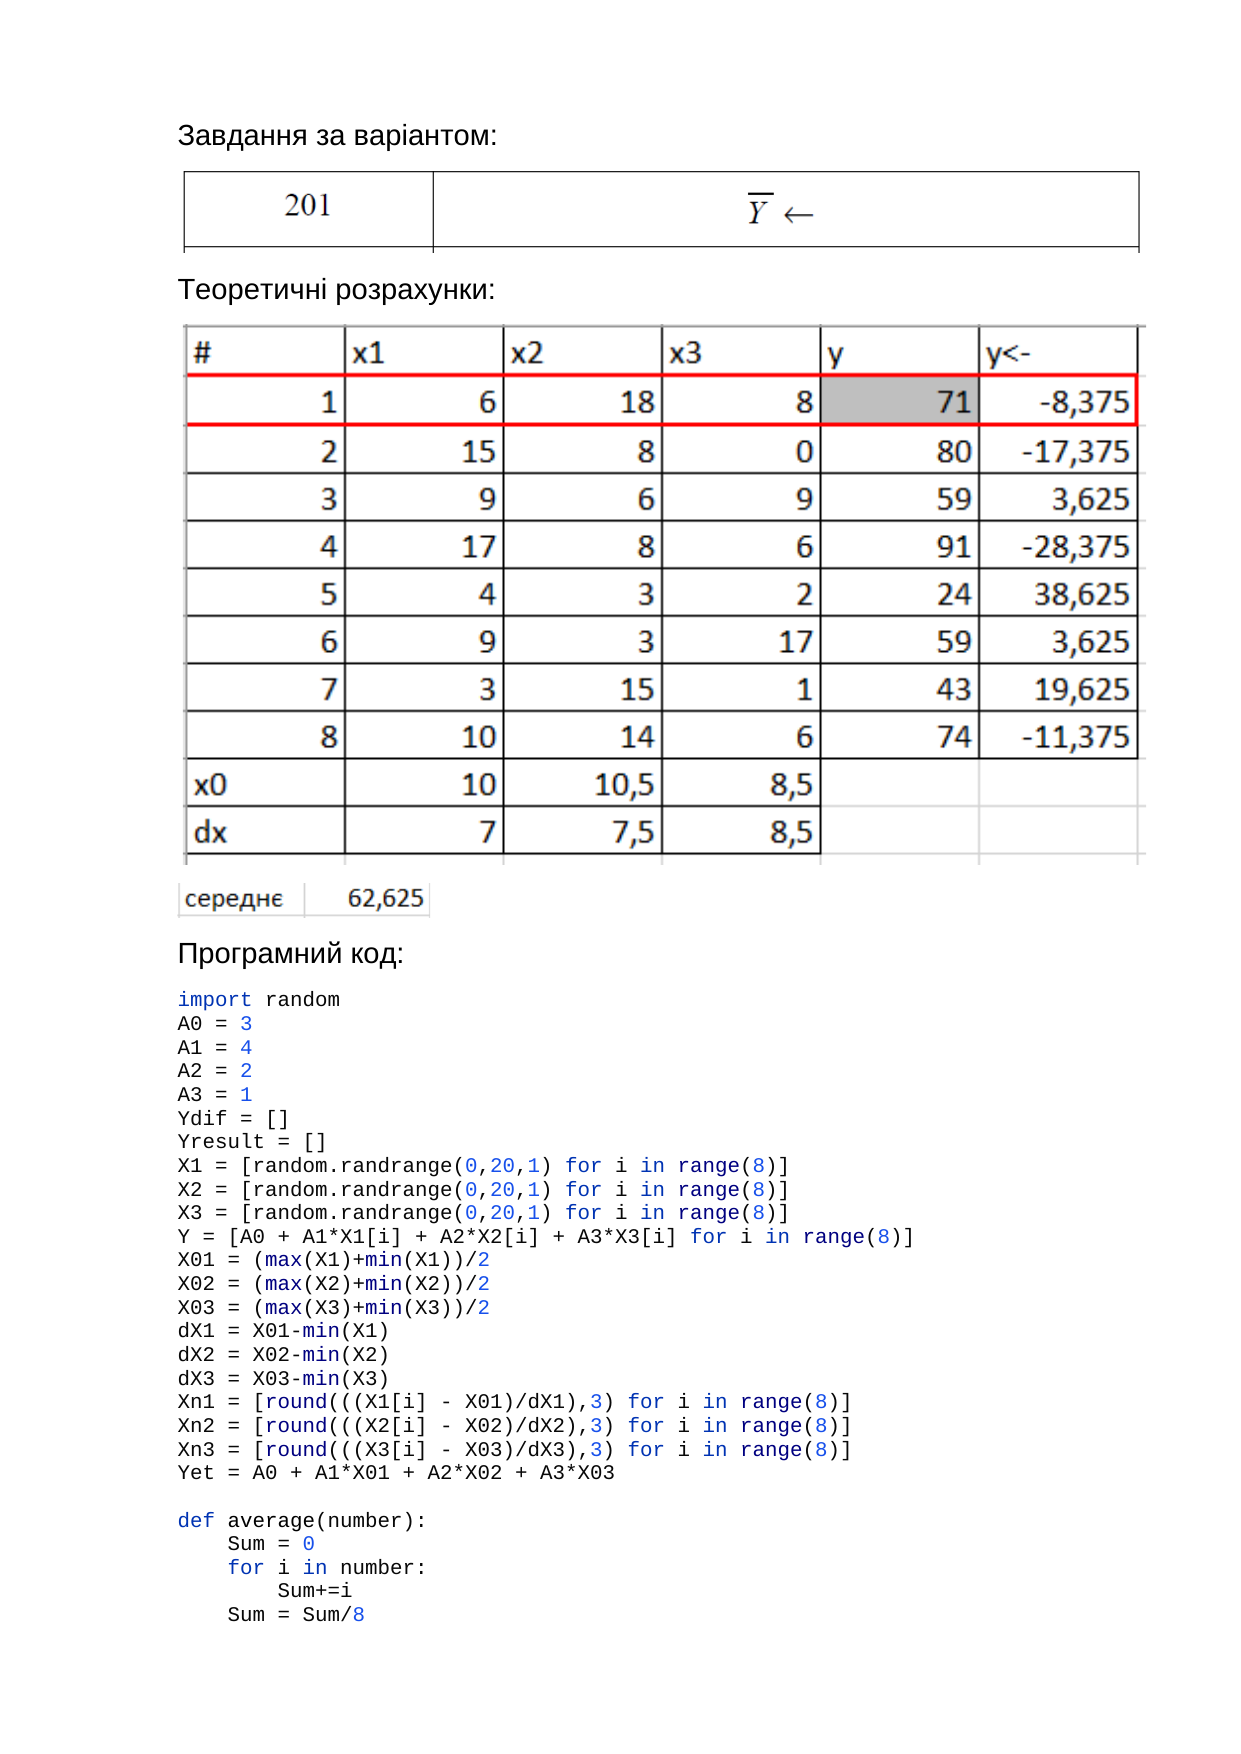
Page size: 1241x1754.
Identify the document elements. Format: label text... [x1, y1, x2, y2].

text Теоретичні розрахунки: [177, 272, 1152, 305]
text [177, 989, 1152, 1628]
picture [177, 883, 431, 918]
text Завдання за варіантом: [177, 118, 1152, 152]
picture [182, 324, 1147, 865]
picture [177, 171, 1152, 253]
text Програмний код: [177, 937, 1152, 970]
